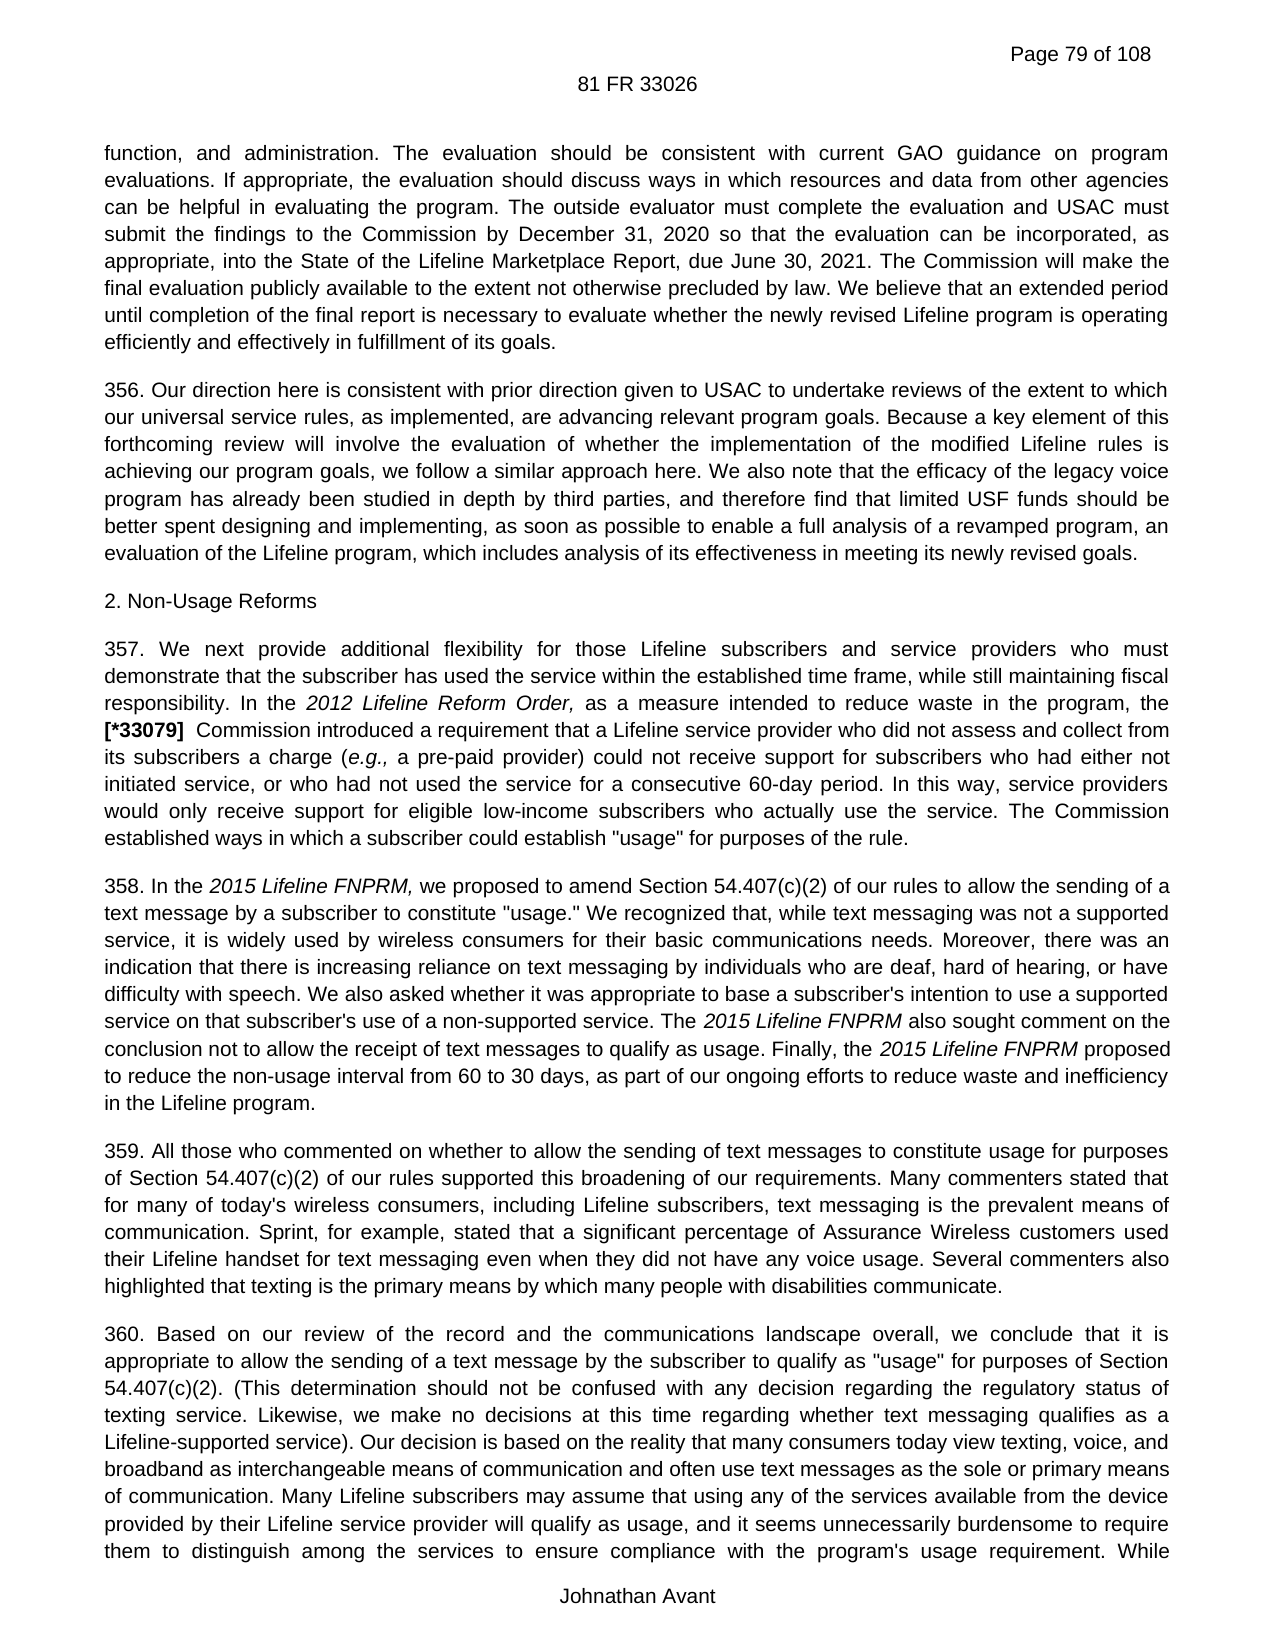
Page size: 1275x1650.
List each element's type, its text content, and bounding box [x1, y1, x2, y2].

text 2. Non-Usage Reforms [104, 585, 1171, 612]
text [104, 137, 1171, 354]
text 357. We next provide additional flexibility for those Lifeline subscribers and service providers who must demonstrate that the subscriber has used the service within the established time frame, while still maintaining fiscal responsibility. In the 2012 Lifeline Reform Order, as a measure intended to reduce waste in the program, the [*33079] Commission introduced a requirement that a Lifeline service provider who did not assess and collect from its subscribers a charge (e.g., a pre-paid provider) could not receive support for subscribers who had either not initiated service, or who had not used the service for a consecutive 60-day period. In this way, service providers would only receive support for eligible low-income subscribers who actually use the service. The Commission established ways in which a subscriber could establish "usage" for purposes of the rule. [104, 633, 1171, 850]
text 359. All those who commented on whether to allow the sending of text messages to constitute usage for purposes of Section 54.407(c)(2) of our rules supported this broadening of our requirements. Many commenters stated that for many of today's wireless consumers, including Lifeline subscribers, text messaging is the prevalent means of communication. Sprint, for example, stated that a significant percentage of Assurance Wireless customers used their Lifeline handset for text messaging even when they did not have any voice usage. Several commenters also highlighted that texting is the primary means by which many people with disabilities communicate. [104, 1135, 1171, 1298]
text 356. Our direction here is consistent with prior direction given to USAC to undertake reviews of the extent to which our universal service rules, as implemented, are advancing relevant program goals. Because a key element of this forthcoming review will involve the evaluation of whether the implementation of the modified Lifeline rules is achieving our program goals, we follow a similar approach here. We also note that the efficacy of the legacy voice program has already been studied in depth by third parties, and therefore find that limited USF funds should be better spent designing and implementing, as soon as possible to enable a full analysis of a revamped program, an evaluation of the Lifeline program, which includes analysis of its effectiveness in meeting its newly revised goals. [104, 375, 1171, 564]
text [104, 1319, 1171, 1562]
text 358. In the 2015 Lifeline FNPRM, we proposed to amend Section 54.407(c)(2) of our rules to allow the sending of a text message by a subscriber to constitute "usage." We recognized that, while text messaging was not a supported service, it is widely used by wireless consumers for their basic communications needs. Moreover, there was an indication that there is increasing reliance on text messaging by individuals who are deaf, hard of hearing, or have difficulty with speech. We also asked whether it was appropriate to base a subscriber's intention to use a supported service on that subscriber's use of a non-supported service. The 2015 Lifeline FNPRM also sought comment on the conclusion not to allow the receipt of text messages to qualify as usage. Finally, the 2015 Lifeline FNPRM proposed to reduce the non-usage interval from 60 to 30 days, as part of our ongoing efforts to reduce waste and inefficiency in the Lifeline program. [104, 871, 1171, 1114]
